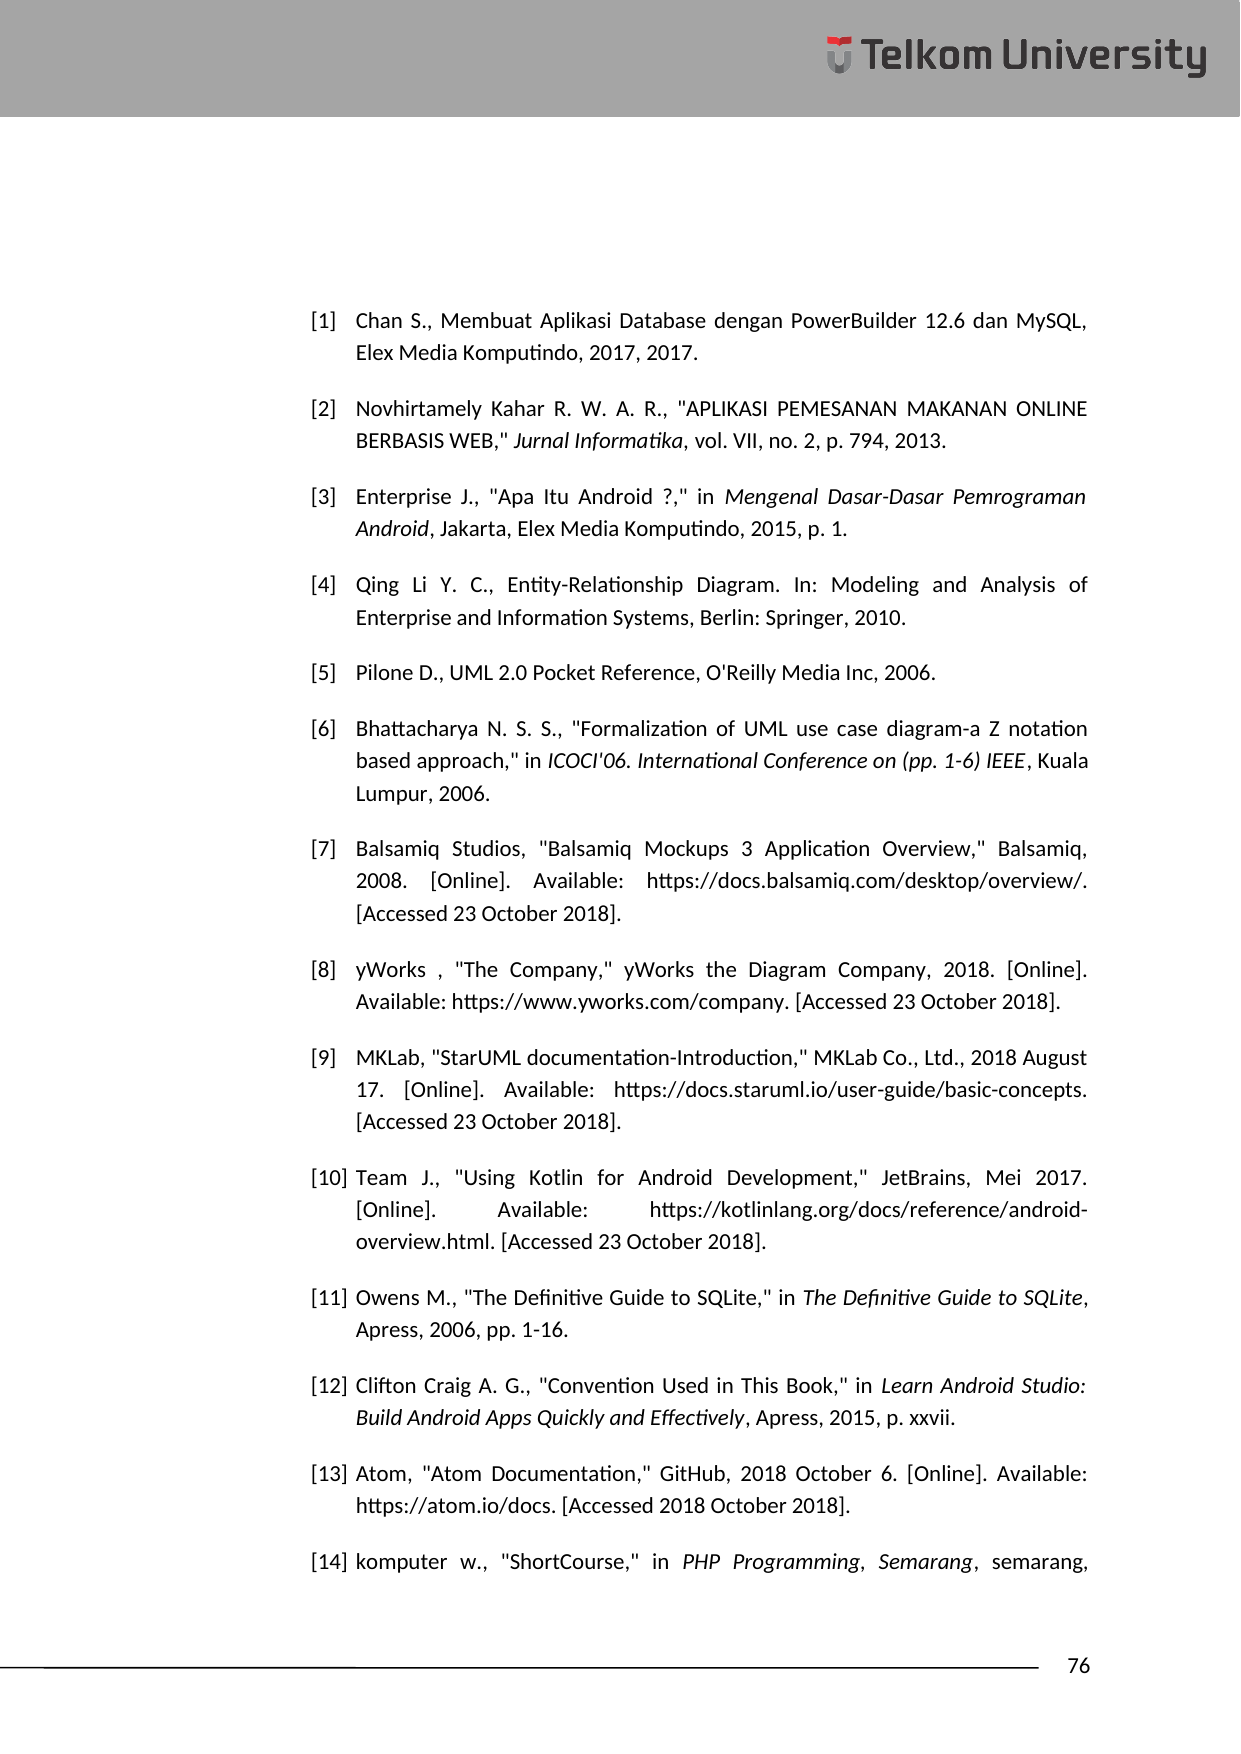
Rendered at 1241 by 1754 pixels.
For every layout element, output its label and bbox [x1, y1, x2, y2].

picture [827, 36, 1206, 78]
